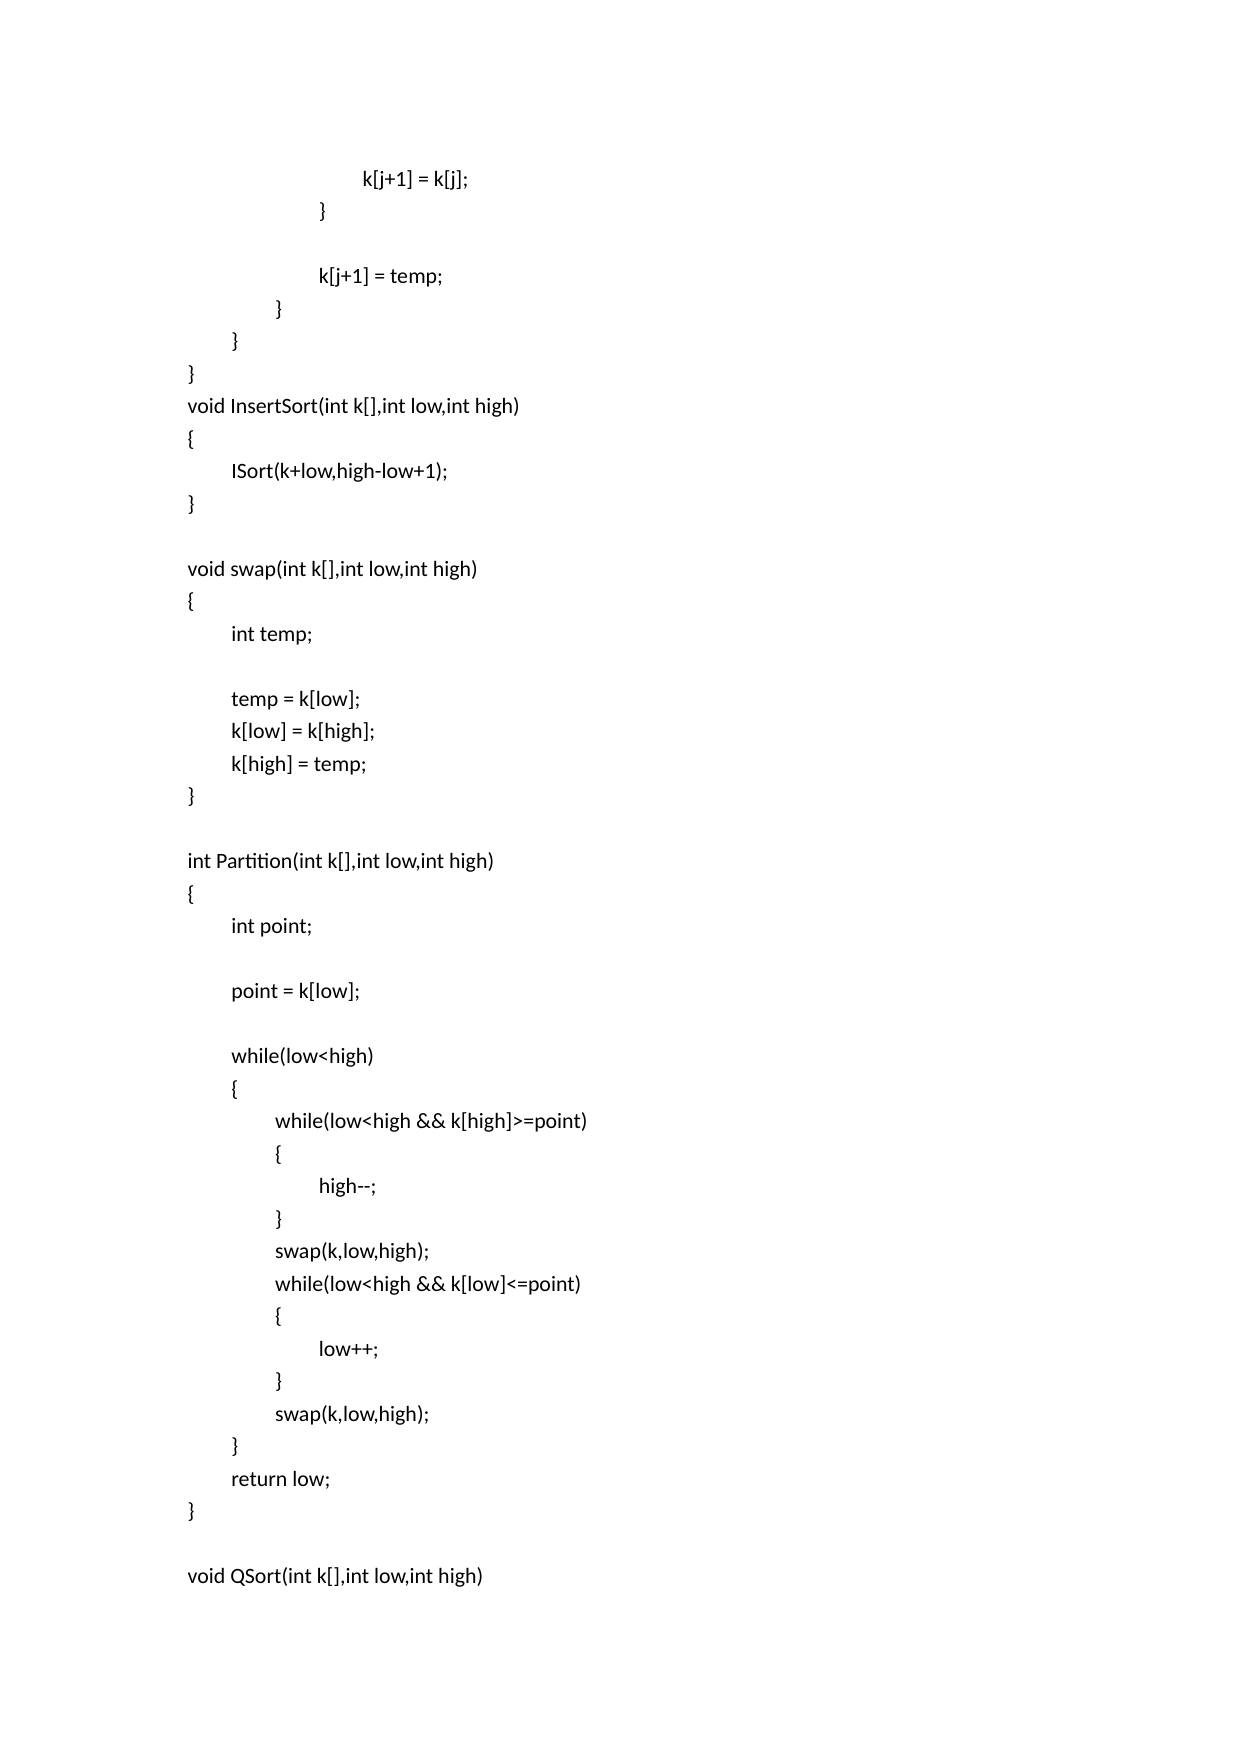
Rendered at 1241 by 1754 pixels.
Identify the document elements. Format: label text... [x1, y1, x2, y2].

text k[j+1] = k[j]; [187, 162, 1053, 194]
text swap(k,low,high); [187, 1234, 1053, 1267]
text return low; [187, 1462, 1053, 1494]
text ISort(k+low,high-low+1); [187, 454, 1053, 487]
text { [187, 1137, 1053, 1169]
text } [187, 1364, 1053, 1397]
text k[j+1] = temp; [187, 259, 1053, 292]
text int Partition(int k[],int low,int high) [187, 844, 1053, 877]
text void InsertSort(int k[],int low,int high) [187, 389, 1053, 422]
text while(low<high && k[low]<=point) [187, 1267, 1053, 1299]
text } [187, 1429, 1053, 1462]
text } [187, 779, 1053, 812]
text while(low<high && k[high]>=point) [187, 1104, 1053, 1137]
text { [187, 422, 1053, 454]
text } [187, 1494, 1053, 1527]
text int temp; [187, 617, 1053, 649]
text } [187, 1202, 1053, 1234]
text k[high] = temp; [187, 747, 1053, 779]
text { [187, 877, 1053, 909]
text low++; [187, 1332, 1053, 1364]
text void QSort(int k[],int low,int high) [187, 1559, 1053, 1592]
text } [187, 292, 1053, 324]
text int point; [187, 909, 1053, 942]
text temp = k[low]; [187, 682, 1053, 714]
text } [187, 487, 1053, 519]
text while(low<high) [187, 1039, 1053, 1072]
text } [187, 357, 1053, 389]
text { [187, 584, 1053, 617]
text } [187, 324, 1053, 357]
text } [187, 194, 1053, 227]
text point = k[low]; [187, 974, 1053, 1007]
text swap(k,low,high); [187, 1397, 1053, 1429]
text { [187, 1299, 1053, 1332]
text void swap(int k[],int low,int high) [187, 552, 1053, 584]
text high--; [187, 1169, 1053, 1202]
text k[low] = k[high]; [187, 714, 1053, 747]
text { [187, 1072, 1053, 1104]
